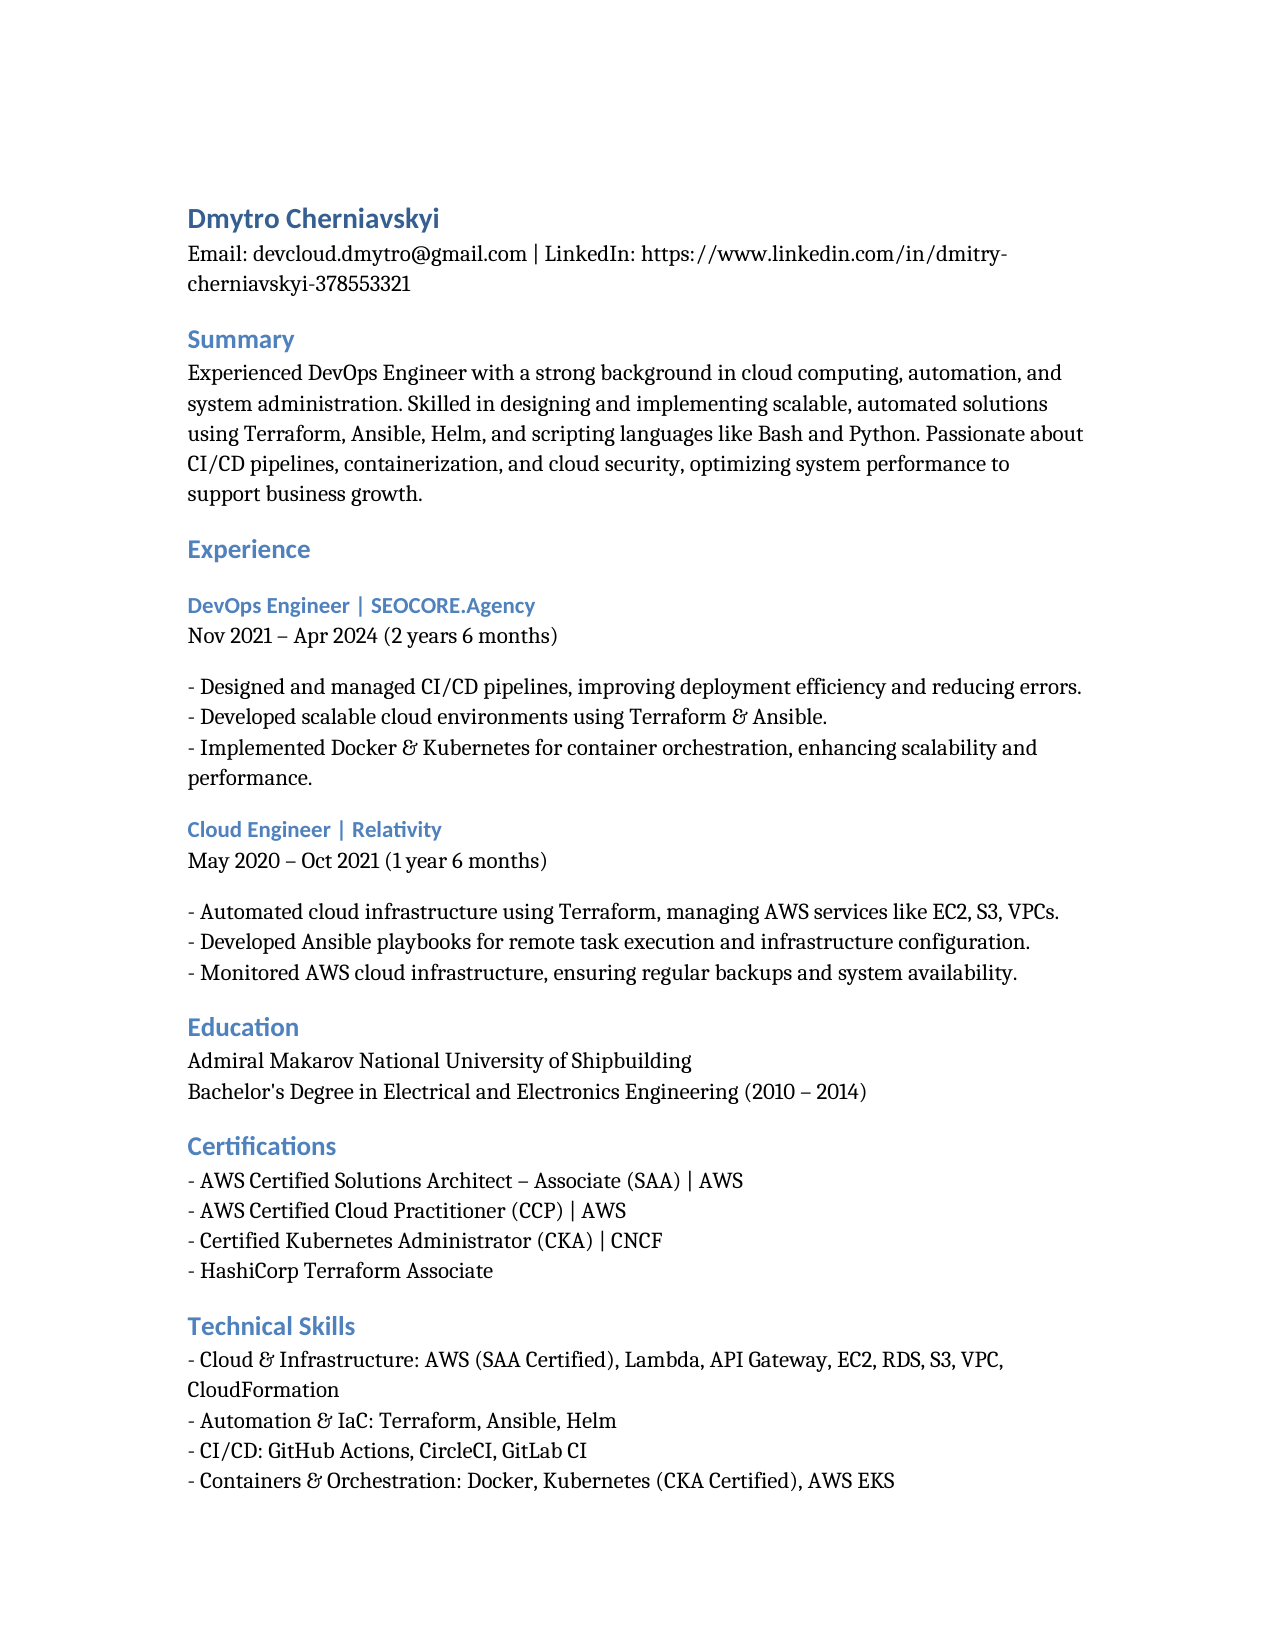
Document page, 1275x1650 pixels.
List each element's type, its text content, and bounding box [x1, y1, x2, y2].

subtitle Summary [187, 322, 1087, 355]
text Admiral Makarov National University of Shipbuilding Bachelor's Degree in Electrical and Electronics Engineering (2010 – 2014) [187, 1048, 1087, 1105]
text - Automated cloud infrastructure using Terraform, managing AWS services like EC2, S3, VPCs. - Developed Ansible playbooks for remote task execution and infrastructure configuration. - Monitored AWS cloud infrastructure, ensuring regular backups and system availability. [187, 899, 1087, 986]
subtitle Dmytro Cherniavskyi [187, 200, 1087, 236]
subtitle Certifications [187, 1129, 1087, 1162]
subtitle DevOps Engineer | SEOCORE.Agency [187, 591, 1087, 619]
subtitle Technical Skills [187, 1309, 1087, 1342]
text May 2020 – Oct 2021 (1 year 6 months) [187, 848, 1087, 874]
text - AWS Certified Solutions Architect – Associate (SAA) | AWS - AWS Certified Cloud Practitioner (CCP) | AWS - Certified Kubernetes Administrator (CKA) | CNCF - HashiCorp Terraform Associate [187, 1167, 1087, 1284]
subtitle Cloud Engineer | Relativity [187, 816, 1087, 844]
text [187, 1347, 1087, 1494]
text - Designed and managed CI/CD pipelines, improving deployment efficiency and reducing errors. - Developed scalable cloud environments using Terraform & Ansible. - Implemented Docker & Kubernetes for container orchestration, enhancing scalability and performance. [187, 674, 1087, 791]
text Email: devcloud.dmytro@gmail.com | LinkedIn: https://www.linkedin.com/in/dmitry-cherniavskyi-378553321 [187, 241, 1087, 297]
subtitle Experience [187, 532, 1087, 565]
text Nov 2021 – Apr 2024 (2 years 6 months) [187, 623, 1087, 649]
subtitle Education [187, 1010, 1087, 1043]
text Experienced DevOps Engineer with a strong background in cloud computing, automation, and system administration. Skilled in designing and implementing scalable, automated solutions using Terraform, Ansible, Helm, and scripting languages like Bash and Python. Passionate about CI/CD pipelines, containerization, and cloud security, optimizing system performance to support business growth. [187, 360, 1087, 507]
